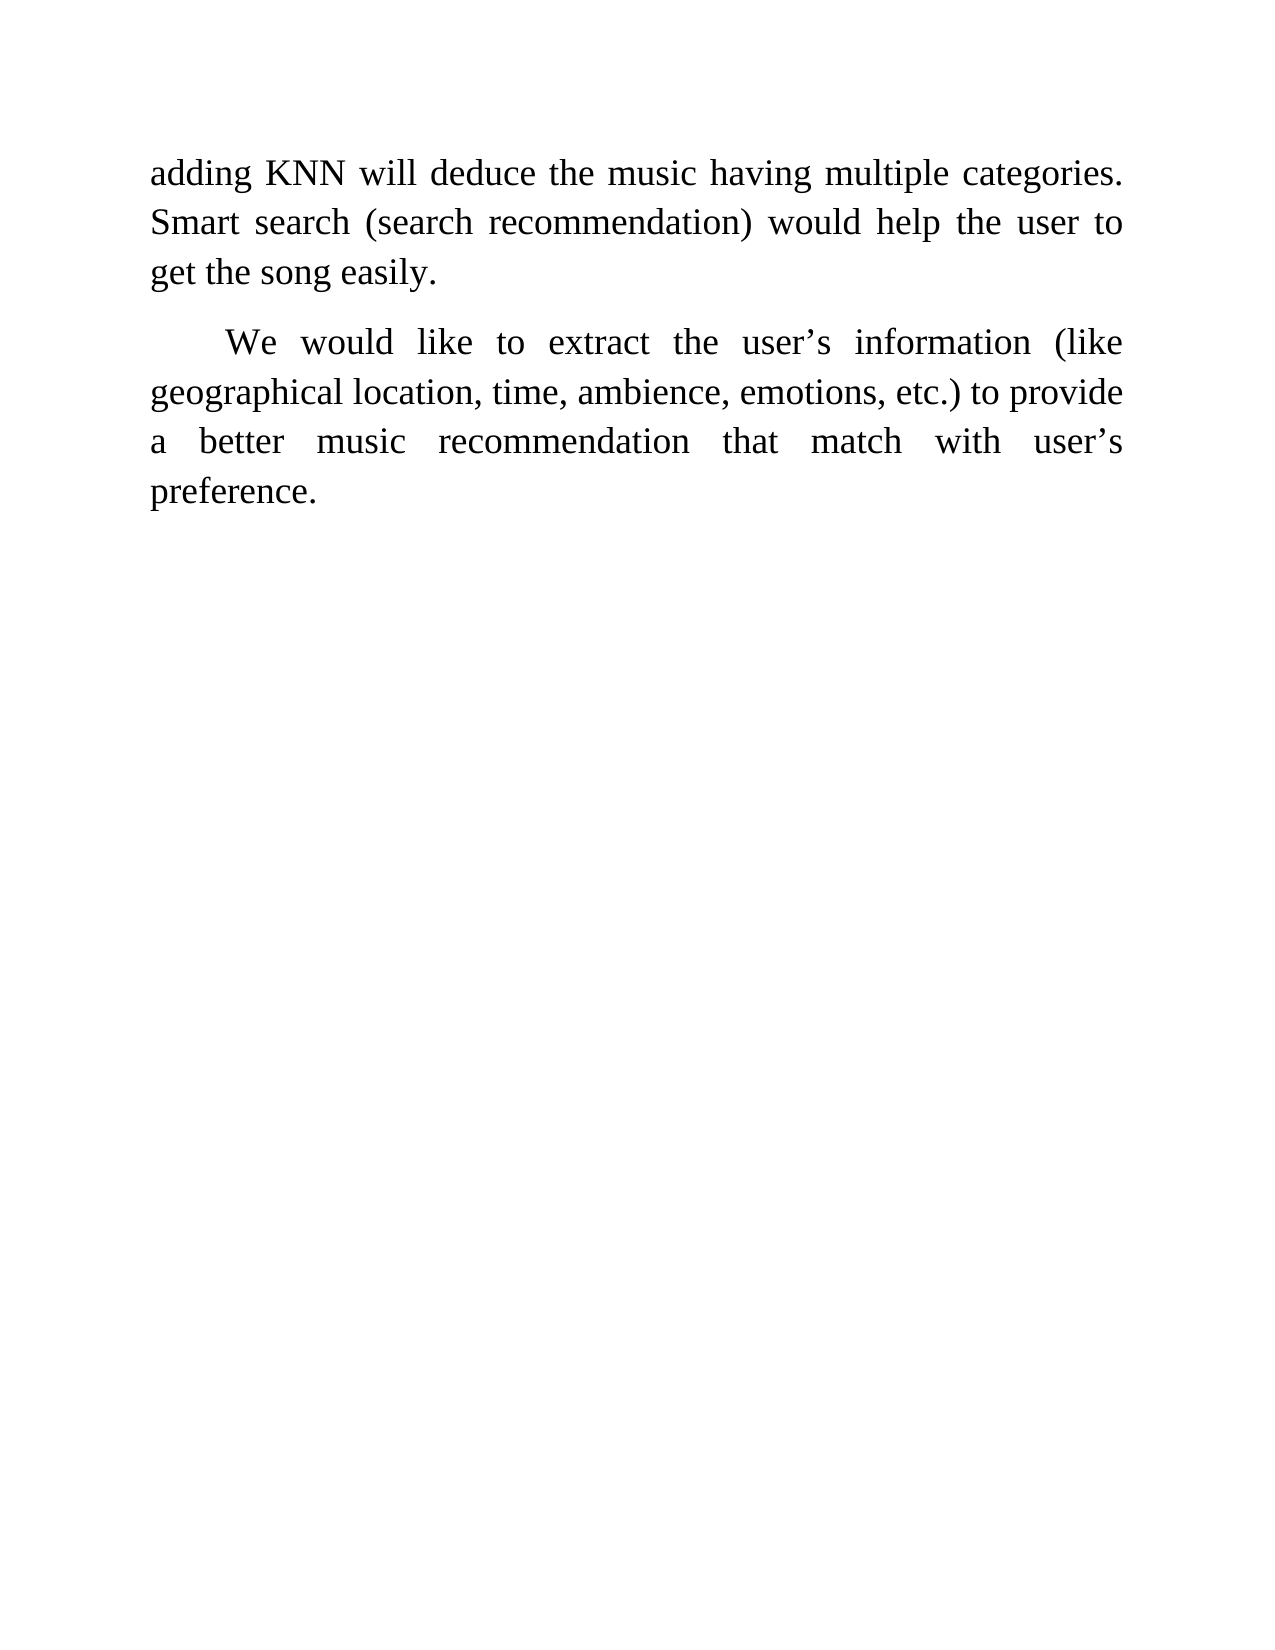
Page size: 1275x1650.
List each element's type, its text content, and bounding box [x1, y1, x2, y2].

text We would like to extract the user’s information (like geographical location, time, ambience, emotions, etc.) to provide a better music recommendation that match with user’s preference. [150, 319, 1125, 511]
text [150, 150, 1125, 292]
